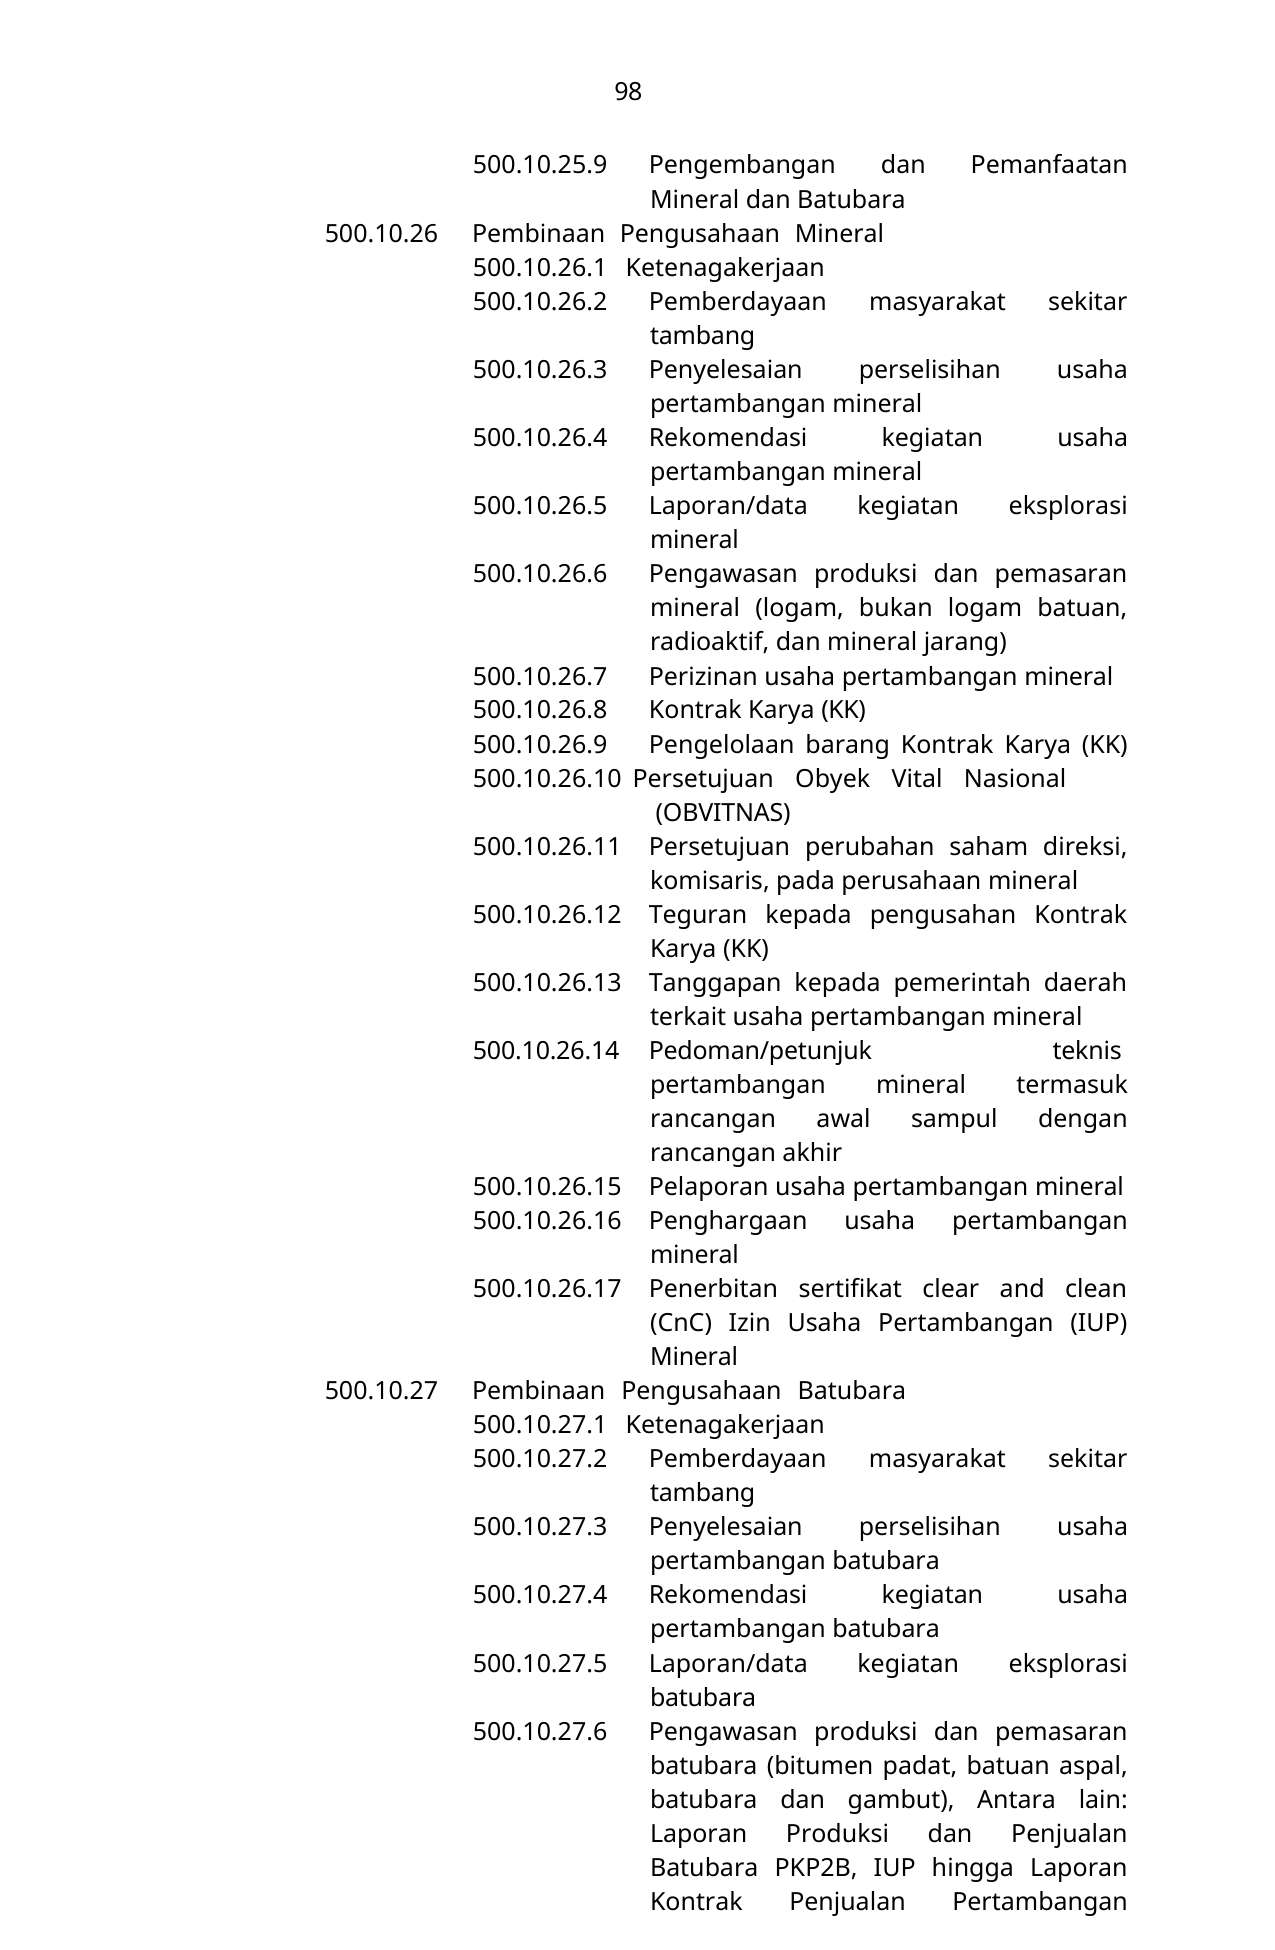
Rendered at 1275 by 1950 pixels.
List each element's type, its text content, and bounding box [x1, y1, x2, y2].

list Kontrak Karya (KK) [473, 692, 1144, 726]
list Penyelesaian perselisihan usaha pertambangan batubara [473, 1509, 1128, 1577]
list Pembinaan Pengusahaan Batubara 500.10.27.1 Ketenagakerjaan [324, 1373, 906, 1441]
list Pedoman/petunjuk teknis pertambangan mineral termasuk rancangan awal sampul dengan rancangan akhir [473, 1033, 1128, 1169]
list Penerbitan sertifikat clear and clean (CnC) Izin Usaha Pertambangan (IUP) Mineral [473, 1271, 1127, 1373]
list Rekomendasi kegiatan usaha pertambangan mineral [473, 420, 1128, 488]
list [473, 1713, 1128, 1918]
list Rekomendasi kegiatan usaha pertambangan batubara [473, 1577, 1128, 1645]
list Tanggapan kepada pemerintah daerah terkait usaha pertambangan mineral [473, 965, 1127, 1033]
list Penghargaan usaha pertambangan mineral [473, 1202, 1128, 1271]
list Persetujuan perubahan saham direksi, komisaris, pada perusahaan mineral [473, 828, 1127, 897]
list Pengembangan dan Pemanfaatan Mineral dan Batubara [473, 147, 1128, 215]
list Penyelesaian perselisihan usaha pertambangan mineral [473, 352, 1128, 420]
list Pengawasan produksi dan pemasaran mineral (logam, bukan logam batuan, radioaktif, dan mineral jarang) [473, 556, 1127, 658]
list Laporan/data kegiatan eksplorasi batubara [473, 1645, 1128, 1713]
list Pelaporan usaha pertambangan mineral [473, 1169, 1127, 1202]
list Teguran kepada pengusahan Kontrak Karya (KK) [473, 897, 1127, 965]
list Pemberdayaan masyarakat sekitar tambang [473, 1441, 1127, 1509]
list Perizinan usaha pertambangan mineral [473, 658, 1127, 692]
list Laporan/data kegiatan eksplorasi mineral [473, 488, 1128, 556]
list Pengelolaan barang Kontrak Karya (KK) 500.10.26.10 Persetujuan Obyek Vital Nasional [473, 726, 1127, 794]
list Pembinaan Pengusahaan Mineral 500.10.26.1 Ketenagakerjaan [324, 215, 884, 283]
list Pemberdayaan masyarakat sekitar tambang [473, 283, 1127, 352]
text (OBVITNAS) [302, 794, 1144, 828]
